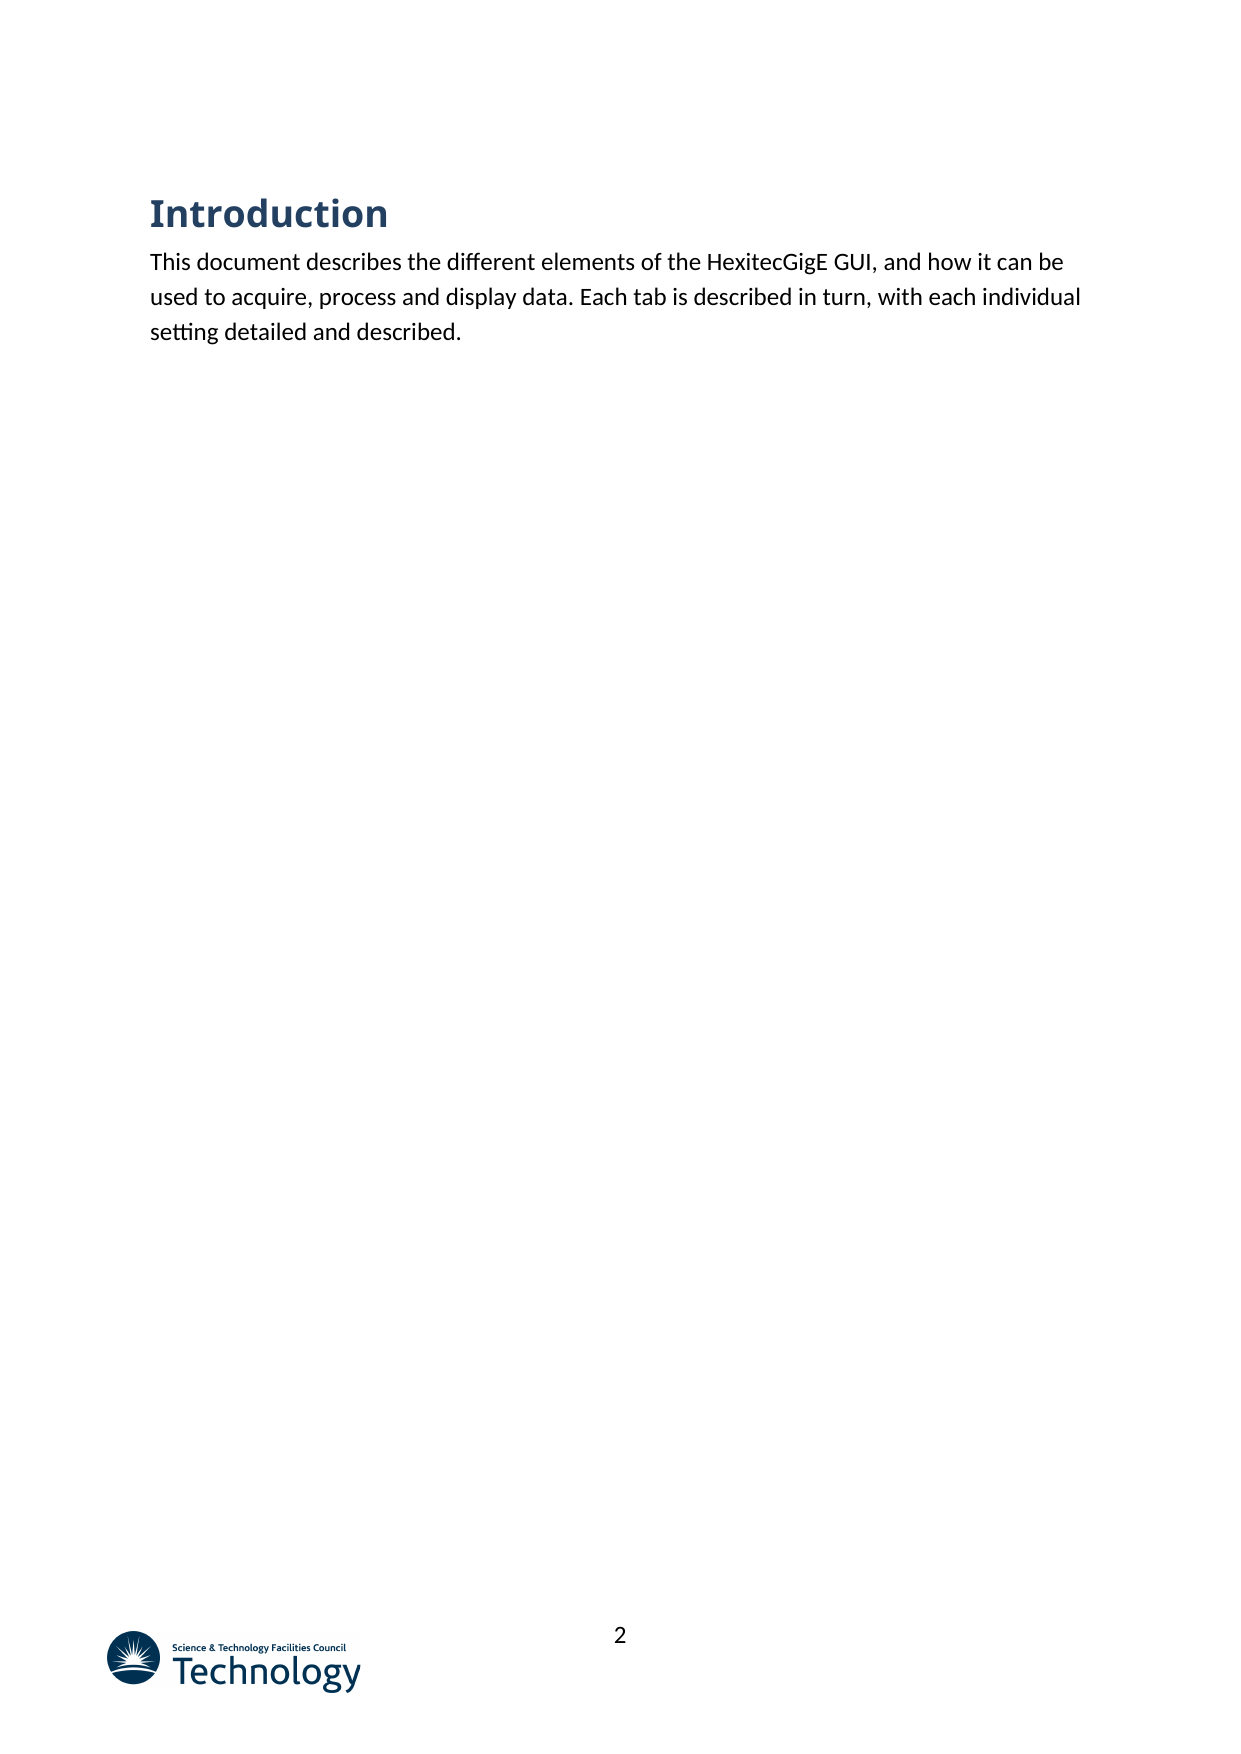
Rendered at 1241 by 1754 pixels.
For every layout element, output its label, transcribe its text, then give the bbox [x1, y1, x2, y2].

text This document describes the different elements of the HexitecGigE GUI, and how it can be used to acquire, process and display data. Each tab is described in turn, with each individual setting detailed and described. [150, 246, 1090, 347]
subtitle Introduction [150, 187, 1090, 238]
picture [106, 1630, 361, 1693]
